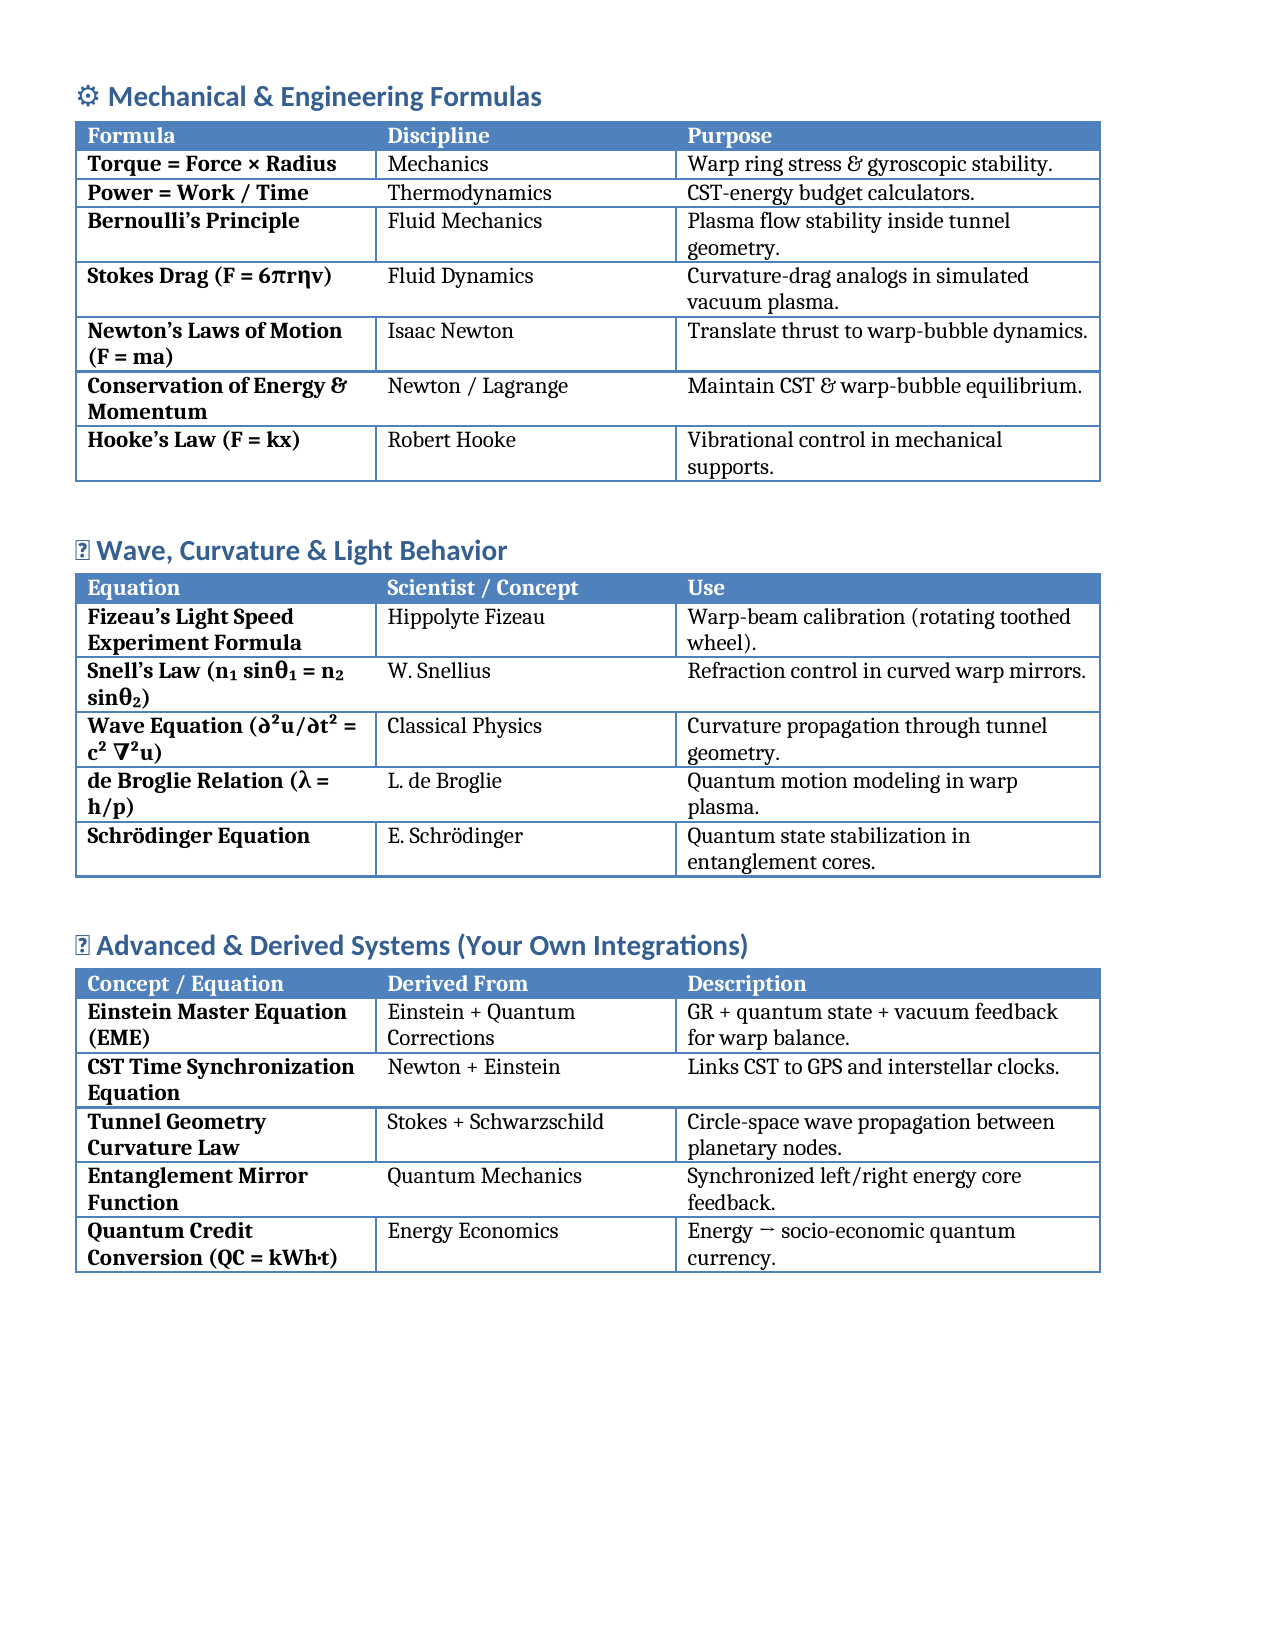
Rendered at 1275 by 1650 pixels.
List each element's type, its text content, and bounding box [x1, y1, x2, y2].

table_cell Power = Work / Time [77, 180, 376, 206]
table_cell GR + quantum state + vacuum feedback for warp balance. [677, 999, 1099, 1052]
table_header Discipline [376, 123, 676, 149]
table_header Purpose [676, 123, 1099, 149]
table_cell Fluid Mechanics [377, 208, 675, 261]
table_header Formula [77, 123, 376, 149]
table_cell Vibrational control in mechanical supports. [677, 427, 1099, 480]
table_cell Robert Hooke [377, 427, 675, 480]
table_header Scientist / Concept [376, 575, 676, 601]
table_cell Newton / Lagrange [376, 373, 676, 425]
subtitle 🌌 Wave, Curvature & Light Behavior [75, 532, 1200, 568]
table_cell Snell’s Law (n₁ sinθ₁ = n₂ sinθ₂) [77, 658, 376, 711]
subtitle ⚙️ Mechanical & Engineering Formulas [75, 75, 1200, 115]
table_cell Torque = Force × Radius [77, 151, 375, 177]
table_cell Mechanics [377, 151, 675, 177]
table_cell Energy → socio-economic quantum currency. [677, 1218, 1099, 1271]
table_cell Curvature-drag analogs in simulated vacuum plasma. [676, 263, 1099, 316]
table_cell Stokes Drag (F = 6πrηv) [77, 263, 376, 316]
table_cell Quantum Credit Conversion (QC = kWh·t) [77, 1218, 375, 1271]
table_cell Hooke’s Law (F = kx) [77, 427, 375, 480]
table_cell Quantum motion modeling in warp plasma. [676, 768, 1099, 821]
table_cell Tunnel Geometry Curvature Law [77, 1109, 375, 1161]
table_header Use [676, 575, 1099, 601]
table_cell Quantum state stabilization in entanglement cores. [677, 823, 1099, 875]
table_cell E. Schrödinger [377, 823, 675, 875]
table_cell Fluid Dynamics [376, 263, 676, 316]
table_cell W. Snellius [376, 658, 676, 711]
table_cell Einstein Master Equation (EME) [77, 999, 375, 1052]
table_header Derived From [376, 970, 676, 997]
table_cell Quantum Mechanics [376, 1163, 676, 1216]
table_header Description [676, 970, 1099, 997]
table_cell Hippolyte Fizeau [377, 604, 675, 656]
table_cell Entanglement Mirror Function [77, 1163, 376, 1216]
table_cell Thermodynamics [376, 180, 676, 206]
table_cell de Broglie Relation (λ = h/p) [77, 768, 376, 821]
table_cell Stokes + Schwarzschild [377, 1109, 675, 1161]
table_cell Curvature propagation through tunnel geometry. [677, 713, 1099, 766]
table_cell Refraction control in curved warp mirrors. [676, 658, 1099, 711]
table_cell Energy Economics [377, 1218, 675, 1271]
table_cell Links CST to GPS and interstellar clocks. [676, 1054, 1099, 1106]
subtitle 🌀 Advanced & Derived Systems (Your Own Integrations) [75, 927, 1200, 963]
table_cell Translate thrust to warp-bubble dynamics. [677, 318, 1099, 370]
table_cell Warp-beam calibration (rotating toothed wheel). [677, 604, 1099, 656]
table_cell Maintain CST & warp-bubble equilibrium. [676, 373, 1099, 425]
table_cell Wave Equation (∂²u/∂t² = c² ∇²u) [77, 713, 375, 766]
table_header Concept / Equation [77, 970, 376, 997]
table_cell Synchronized left/right energy core feedback. [676, 1163, 1099, 1216]
table_cell Warp ring stress & gyroscopic stability. [677, 151, 1099, 177]
table_cell Bernoulli’s Principle [77, 208, 375, 261]
table_cell Newton + Einstein [376, 1054, 676, 1106]
table_cell Plasma flow stability inside tunnel geometry. [677, 208, 1099, 261]
table_cell Classical Physics [377, 713, 675, 766]
table_cell CST Time Synchronization Equation [77, 1054, 376, 1106]
table_cell Newton’s Laws of Motion (F = ma) [77, 318, 375, 370]
table_cell Isaac Newton [377, 318, 675, 370]
table_cell CST-energy budget calculators. [676, 180, 1099, 206]
table_cell Conservation of Energy & Momentum [77, 373, 376, 425]
table_cell Fizeau’s Light Speed Experiment Formula [77, 604, 375, 656]
table_cell L. de Broglie [376, 768, 676, 821]
table_cell Einstein + Quantum Corrections [377, 999, 675, 1052]
table_cell Circle-space wave propagation between planetary nodes. [677, 1109, 1099, 1161]
table_cell Schrödinger Equation [77, 823, 375, 875]
table_header Equation [77, 575, 376, 601]
